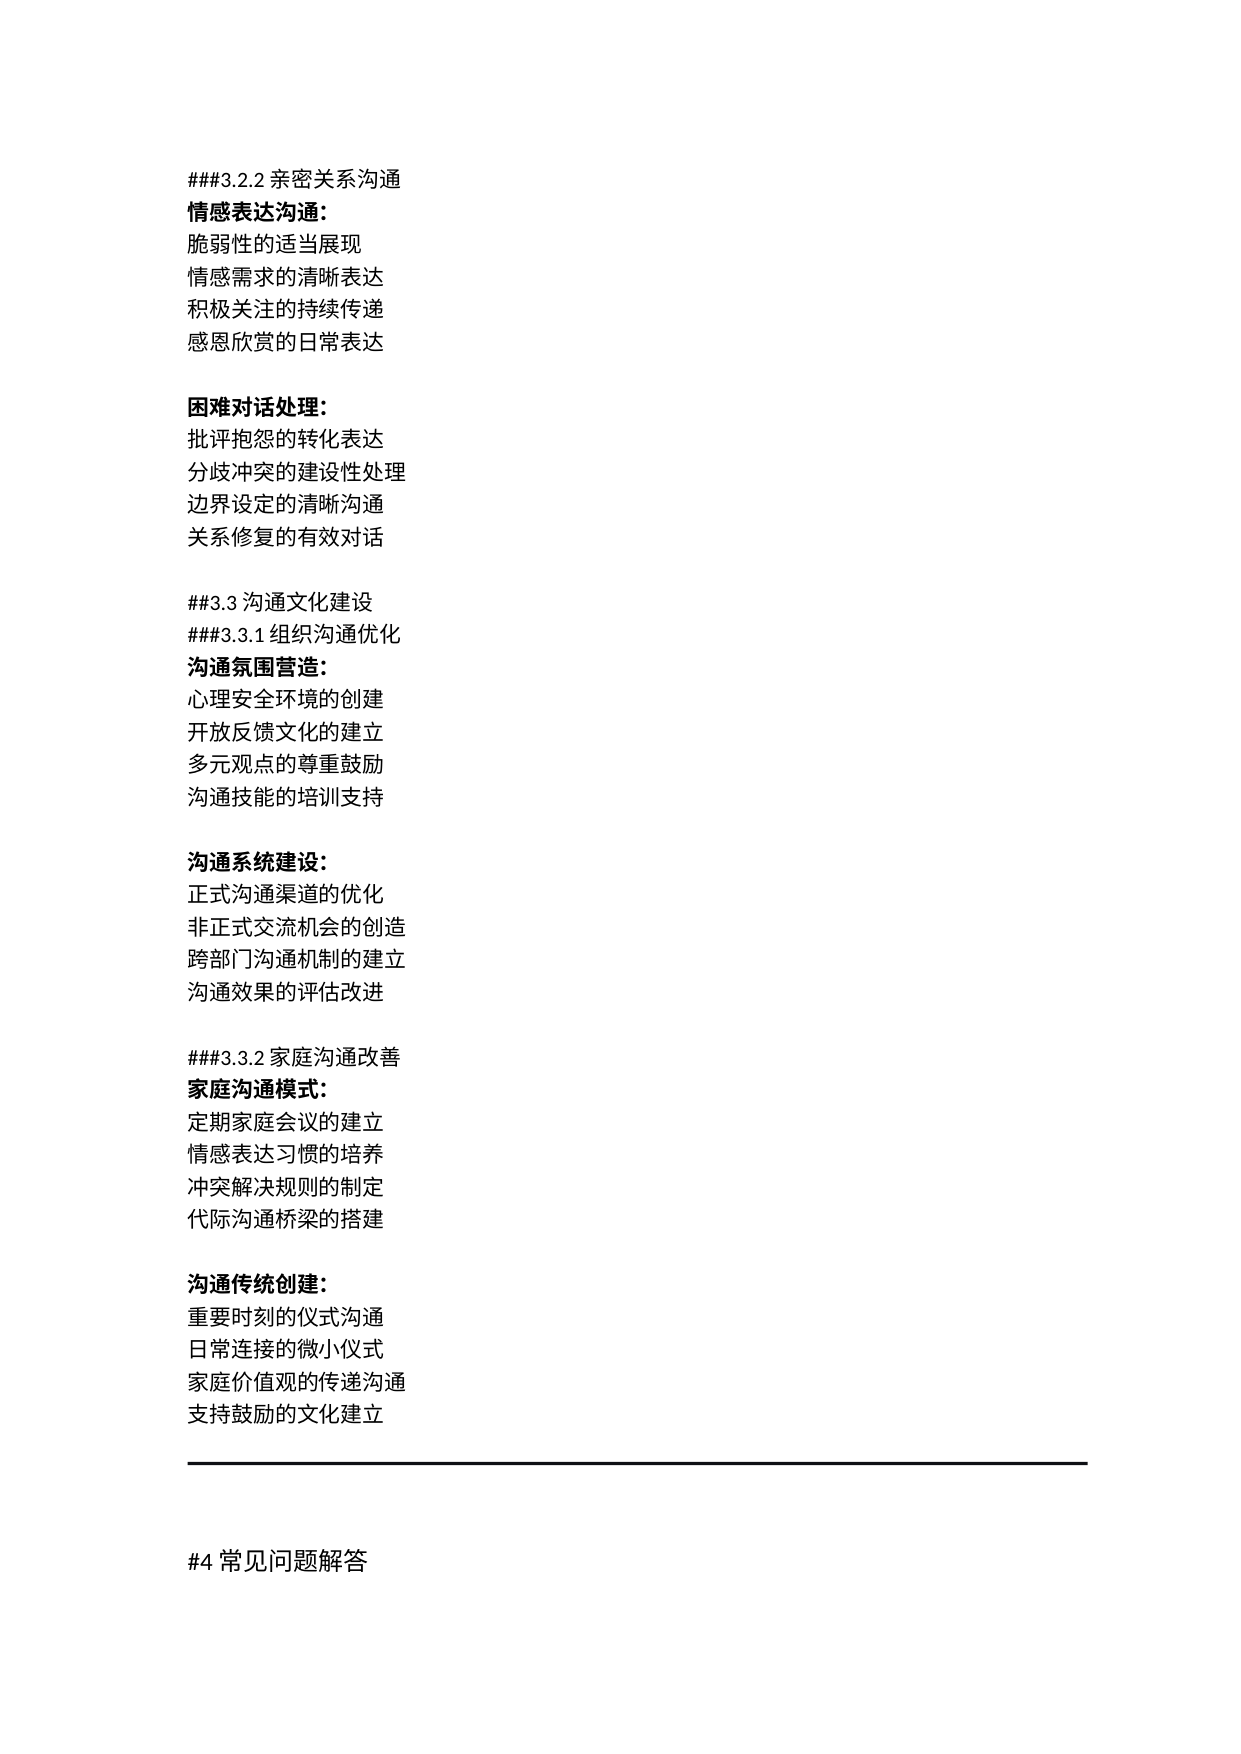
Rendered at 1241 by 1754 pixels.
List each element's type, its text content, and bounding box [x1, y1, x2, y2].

text 支持鼓励的文化建立 [187, 1397, 1053, 1429]
text 重要时刻的仪式沟通 [187, 1299, 1053, 1332]
text 积极关注的持续传递 [187, 292, 1053, 324]
text 边界设定的清晰沟通 [187, 487, 1053, 519]
text 开放反馈文化的建立 [187, 714, 1053, 747]
text 感恩欣赏的日常表达 [187, 324, 1053, 357]
text 沟通系统建设： [187, 844, 1053, 877]
text 家庭价值观的传递沟通 [187, 1364, 1053, 1397]
text 沟通氛围营造： [187, 649, 1053, 682]
text 非正式交流机会的创造 [187, 909, 1053, 942]
text 情感表达习惯的培养 [187, 1137, 1053, 1169]
text 批评抱怨的转化表达 [187, 422, 1053, 454]
text 情感需求的清晰表达 [187, 259, 1053, 292]
text 关系修复的有效对话 [187, 519, 1053, 552]
text 定期家庭会议的建立 [187, 1104, 1053, 1137]
text 脆弱性的适当展现 [187, 227, 1053, 259]
text ###3.2.2 亲密关系沟通 [187, 162, 1053, 194]
text 正式沟通渠道的优化 [187, 877, 1053, 909]
text 冲突解决规则的制定 [187, 1169, 1053, 1202]
text 沟通传统创建： [187, 1267, 1053, 1299]
text #4 常见问题解答 [187, 1527, 1053, 1592]
text ###3.3.1 组织沟通优化 [187, 617, 1053, 649]
text 沟通技能的培训支持 [187, 779, 1053, 812]
text 沟通效果的评估改进 [187, 974, 1053, 1007]
text 困难对话处理： [187, 389, 1053, 422]
text 分歧冲突的建设性处理 [187, 454, 1053, 487]
text ##3.3 沟通文化建设 [187, 584, 1053, 617]
text 家庭沟通模式： [187, 1072, 1053, 1104]
text 情感表达沟通： [187, 194, 1053, 227]
text 代际沟通桥梁的搭建 [187, 1202, 1053, 1234]
text 跨部门沟通机制的建立 [187, 942, 1053, 974]
text 日常连接的微小仪式 [187, 1332, 1053, 1364]
text ###3.3.2 家庭沟通改善 [187, 1039, 1053, 1072]
text 心理安全环境的创建 [187, 682, 1053, 714]
text 多元观点的尊重鼓励 [187, 747, 1053, 779]
